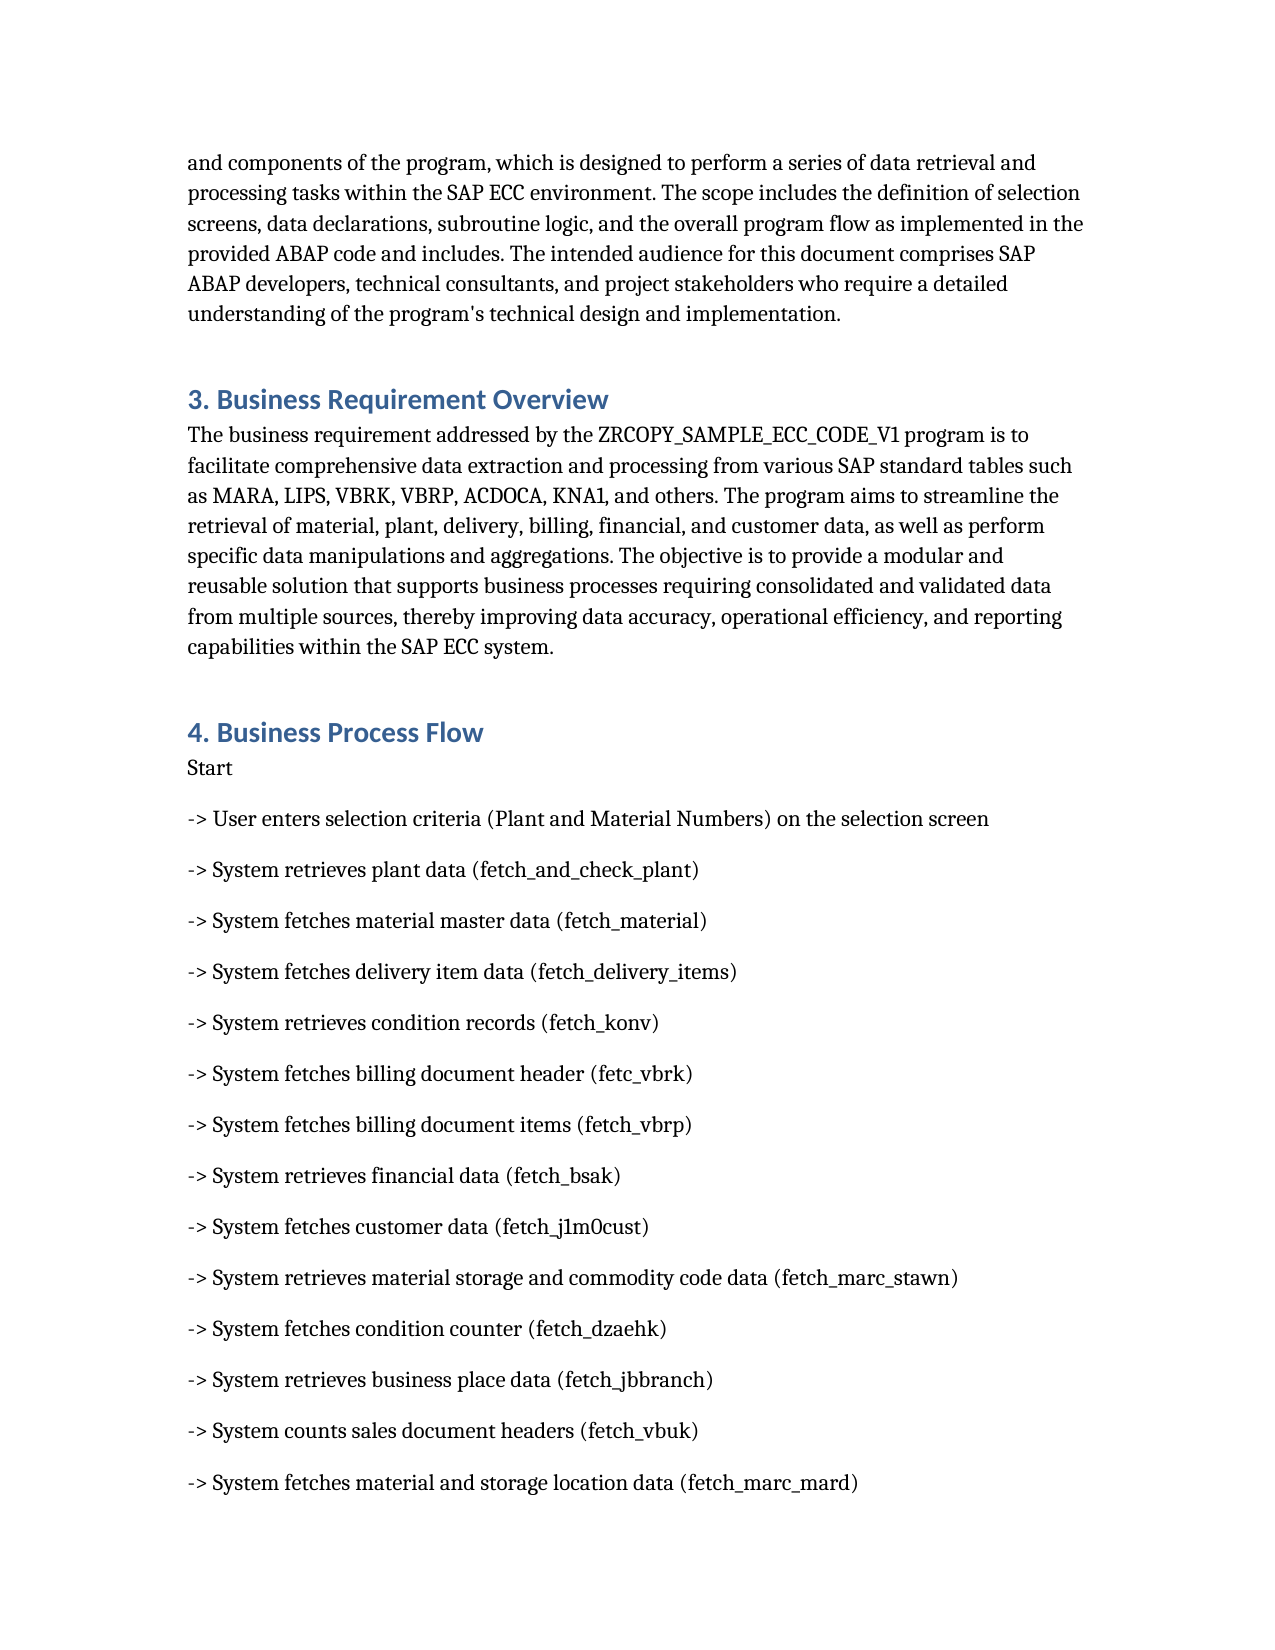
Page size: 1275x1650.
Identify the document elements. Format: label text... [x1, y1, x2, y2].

text -> System retrieves business place data (fetch_jbbranch) [187, 1367, 1087, 1394]
text -> System fetches customer data (fetch_j1m0cust) [187, 1214, 1087, 1241]
text -> System fetches billing document header (fetc_vbrk) [187, 1061, 1087, 1087]
text -> System retrieves condition records (fetch_konv) [187, 1010, 1087, 1036]
text -> System counts sales document headers (fetch_vbuk) [187, 1418, 1087, 1445]
text -> System fetches material master data (fetch_material) [187, 908, 1087, 934]
text Start [187, 755, 1087, 781]
text -> System retrieves plant data (fetch_and_check_plant) [187, 857, 1087, 883]
subtitle 3. Business Requirement Overview [187, 381, 1087, 417]
text The business requirement addressed by the ZRCOPY_SAMPLE_ECC_CODE_V1 program is to facilitate comprehensive data extraction and processing from various SAP standard tables such as MARA, LIPS, VBRK, VBRP, ACDOCA, KNA1, and others. The program aims to streamline the retrieval of material, plant, delivery, billing, financial, and customer data, as well as perform specific data manipulations and aggregations. The objective is to provide a modular and reusable solution that supports business processes requiring consolidated and validated data from multiple sources, thereby improving data accuracy, operational efficiency, and reporting capabilities within the SAP ECC system. [187, 422, 1087, 660]
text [187, 150, 1087, 327]
text -> System fetches delivery item data (fetch_delivery_items) [187, 959, 1087, 985]
text -> User enters selection criteria (Plant and Material Numbers) on the selection screen [187, 806, 1087, 832]
subtitle 4. Business Process Flow [187, 714, 1087, 749]
text -> System retrieves financial data (fetch_bsak) [187, 1163, 1087, 1189]
text -> System retrieves material storage and commodity code data (fetch_marc_stawn) [187, 1265, 1087, 1292]
text -> System fetches billing document items (fetch_vbrp) [187, 1112, 1087, 1138]
text -> System fetches material and storage location data (fetch_marc_mard) [187, 1469, 1087, 1496]
text -> System fetches condition counter (fetch_dzaehk) [187, 1316, 1087, 1343]
